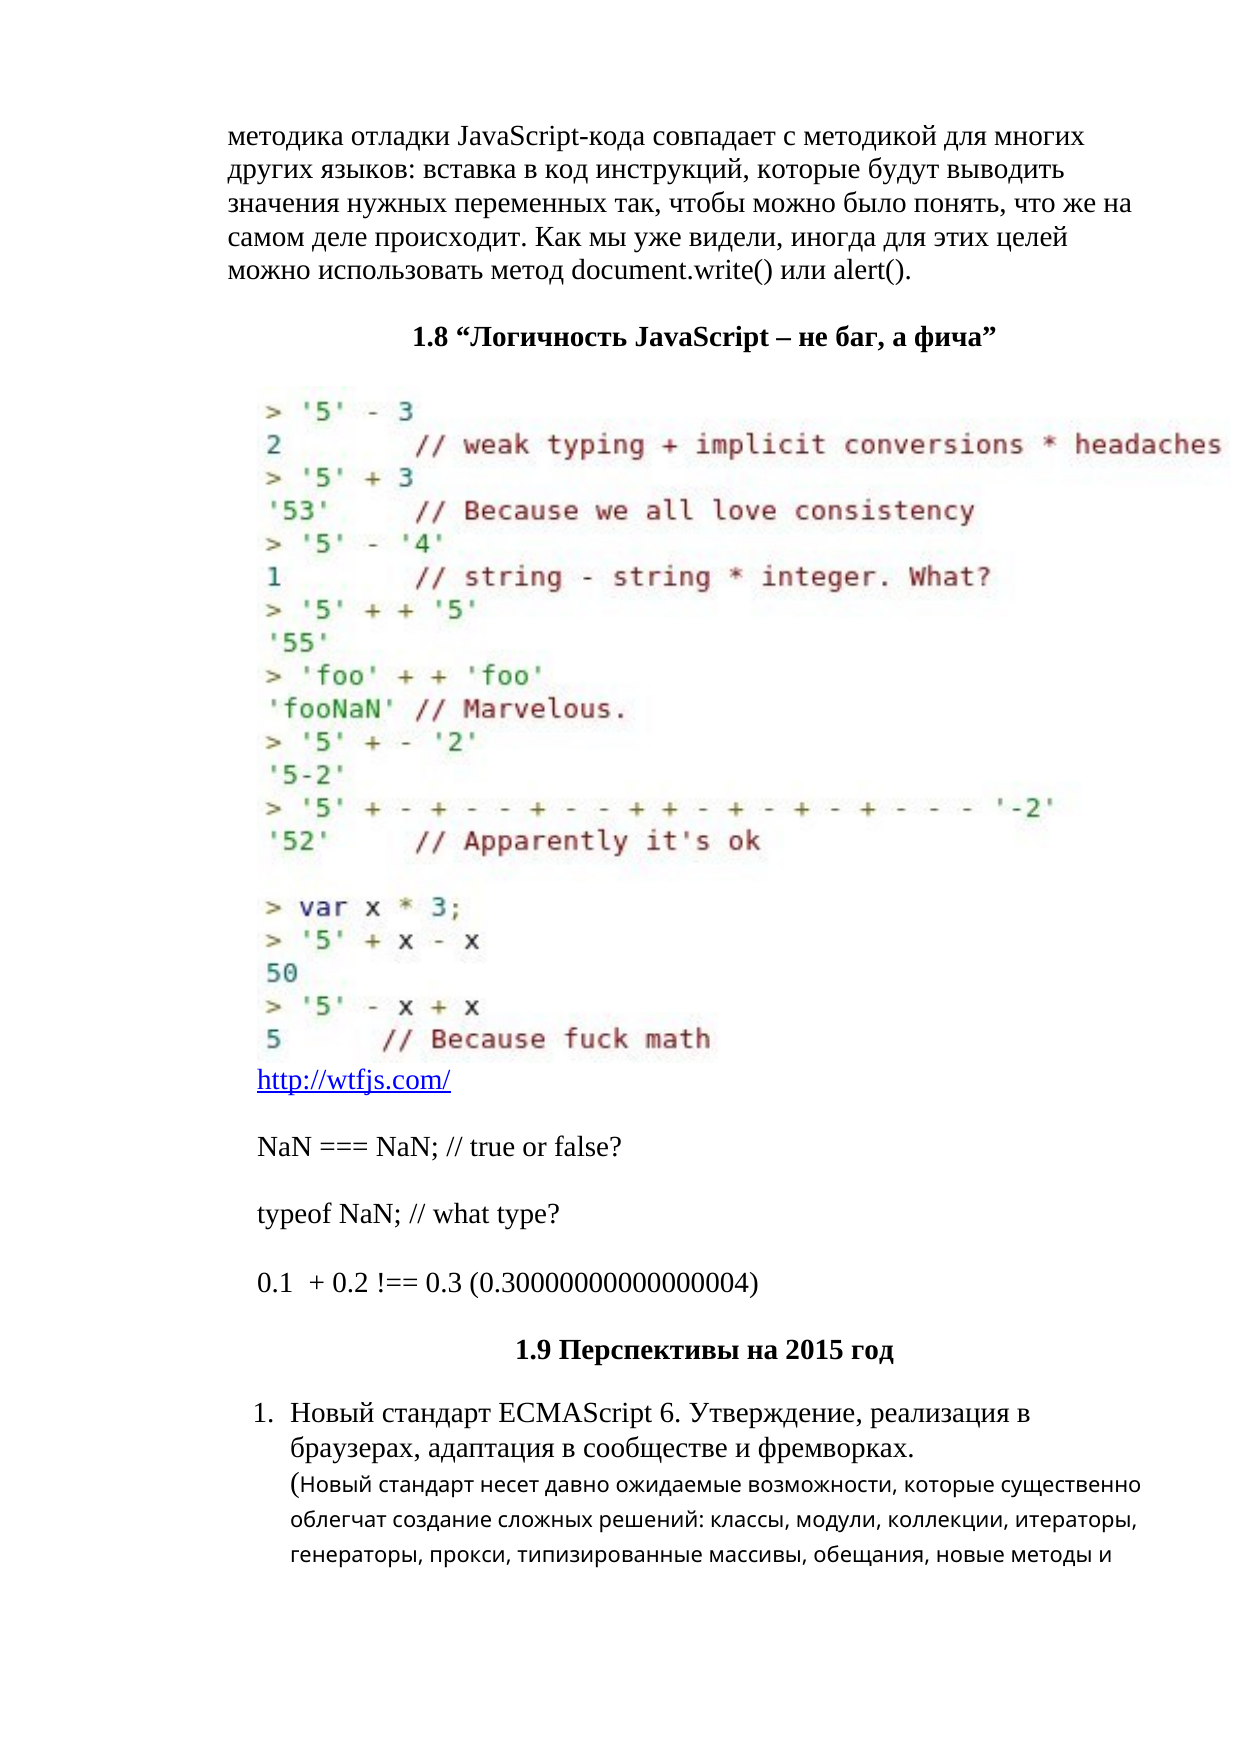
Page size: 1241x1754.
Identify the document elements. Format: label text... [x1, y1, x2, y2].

text 1.9 Перспективы на 2015 год [227, 1332, 1152, 1393]
list Новый стандарт ECMAScript 6. Утверждение, реализация в браузерах, адаптация в сообществе и фремворках. [252, 1393, 1152, 1463]
text http://wtfjs.com/ [227, 1062, 1152, 1096]
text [290, 1463, 1152, 1568]
subtitle + 0.2 !== 0.3 (0.30000000000000004) [257, 1263, 1152, 1298]
text NaN === NaN; // true or false? typeof NaN; // what type? [257, 1129, 1152, 1230]
text 1.8 “Логичность JavaScript – не баг, а фича” [227, 319, 1152, 353]
picture [256, 386, 1232, 1063]
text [227, 118, 1152, 286]
